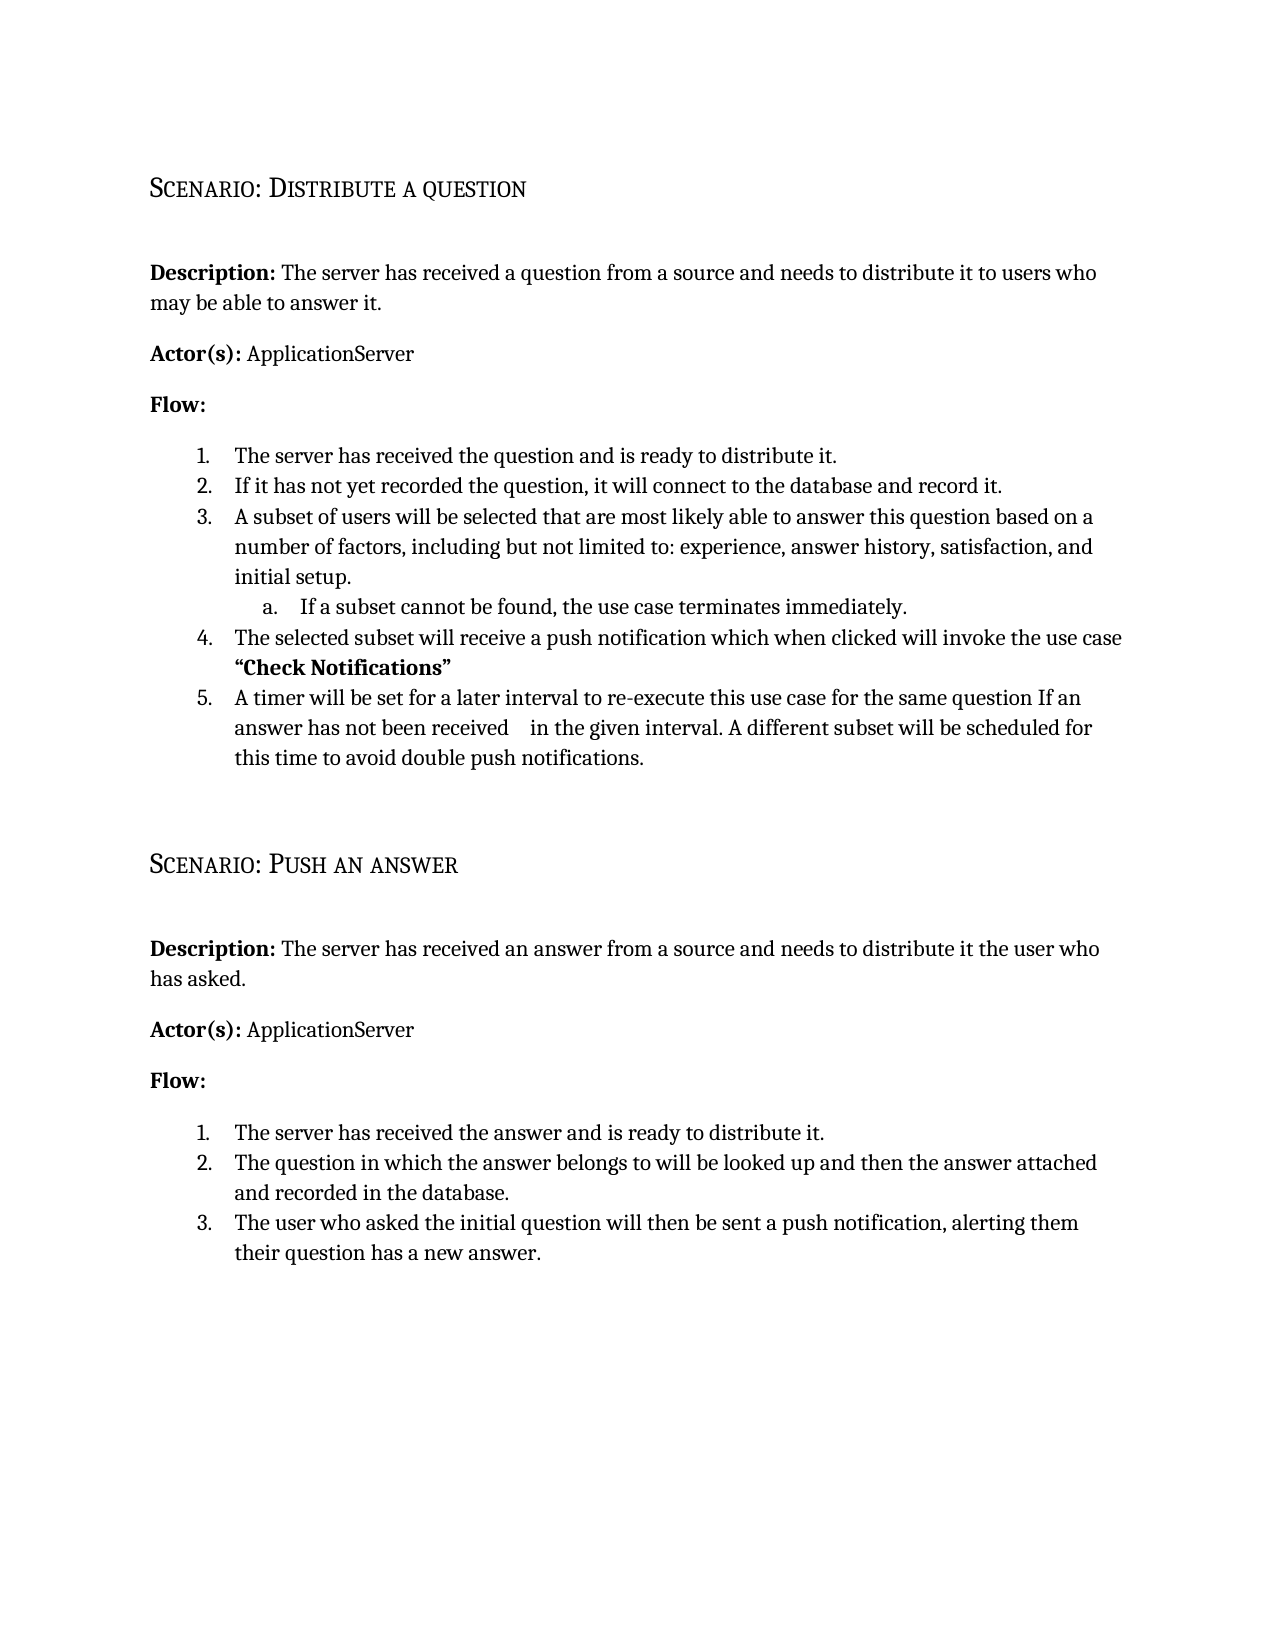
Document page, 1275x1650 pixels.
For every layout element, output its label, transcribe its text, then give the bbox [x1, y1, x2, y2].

subtitle Scenario: Distribute a question [150, 171, 1125, 204]
list The server has received the question and is ready to distribute it. [197, 443, 1125, 469]
list The server has received the answer and is ready to distribute it. [197, 1119, 1125, 1146]
list The question in which the answer belongs to will be looked up and then the answer attached and recorded in the database. [197, 1149, 1125, 1206]
text Flow: [150, 392, 1125, 418]
list A timer will be set for a later interval to re-execute this use case for the same question If an answer has not been received in the given interval. A different subset will be scheduled for this time to avoid double push notifications. [197, 685, 1125, 771]
list If a subset cannot be found, the use case terminates immediately. [262, 594, 1125, 620]
text Actor(s): ApplicationServer [150, 1017, 1125, 1044]
list The user who asked the initial question will then be sent a push notification, alerting them their question has a new answer. [197, 1210, 1125, 1267]
text Flow: [150, 1068, 1125, 1095]
subtitle Scenario: Push an answer [150, 847, 1125, 881]
list The selected subset will receive a push notification which when clicked will invoke the use case “Check Notifications” [197, 624, 1125, 681]
text Actor(s): ApplicationServer [150, 341, 1125, 367]
list If it has not yet recorded the question, it will connect to the database and record it. [197, 473, 1125, 499]
text Description: The server has received a question from a source and needs to distribute it to users who may be able to answer it. [150, 260, 1125, 316]
text Description: The server has received an answer from a source and needs to distribute it the user who has asked. [150, 936, 1125, 993]
list A subset of users will be selected that are most likely able to answer this question based on a number of factors, including but not limited to: experience, answer history, satisfaction, and initial setup. [197, 503, 1125, 590]
